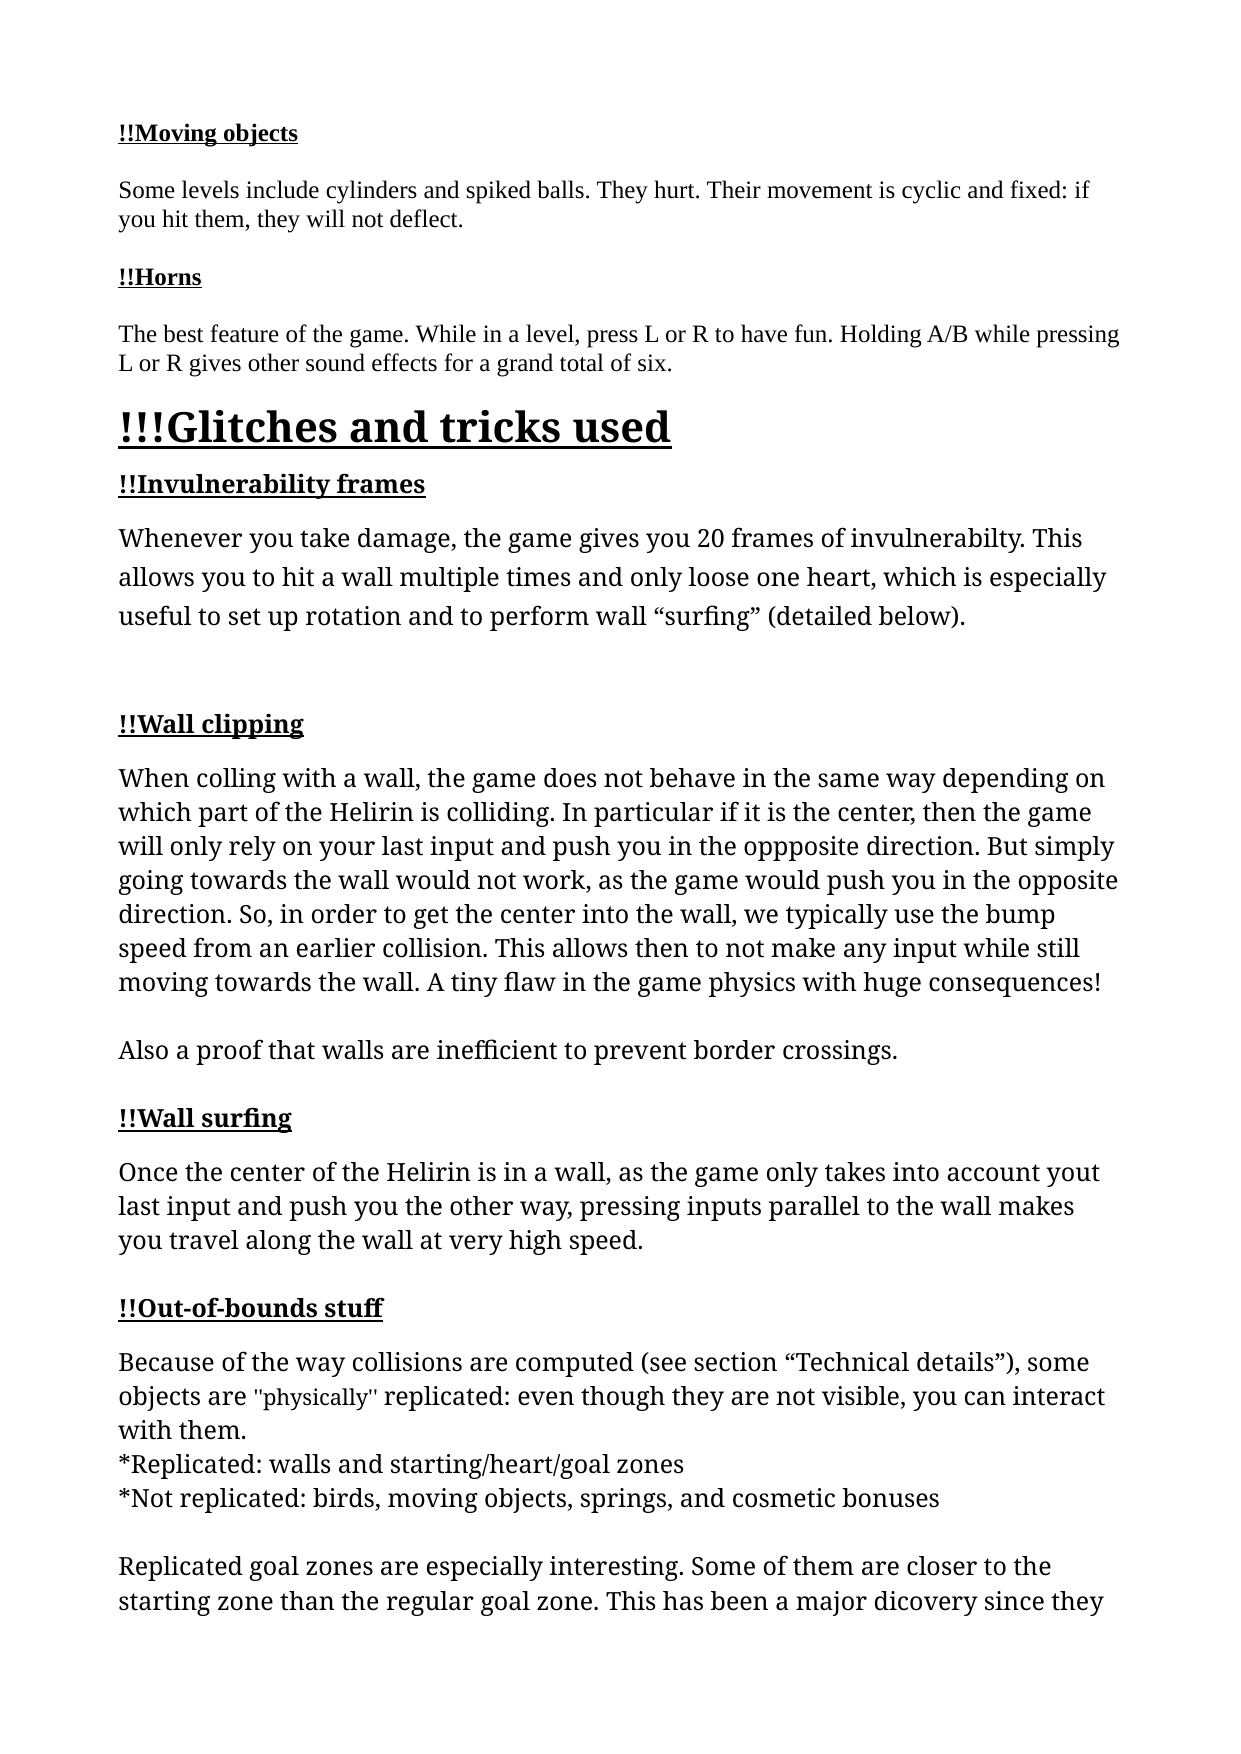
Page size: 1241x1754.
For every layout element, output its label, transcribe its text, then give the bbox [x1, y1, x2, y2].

text When colling with a wall, the game does not behave in the same way depending on which part of the Helirin is colliding. In particular if it is the center, then the game will only rely on your last input and push you in the oppposite direction. But simply going towards the wall would not work, as the game would push you in the opposite direction. So, in order to get the center into the wall, we typically use the bump speed from an earlier collision. This allows then to not make any input while still moving towards the wall. A tiny flaw in the game physics with huge consequences! [118, 760, 1122, 999]
text Whenever you take damage, the game gives you 20 frames of invulnerabilty. This allows you to hit a wall multiple times and only loose one heart, which is especially useful to set up rotation and to perform wall “surfing” (detailed below). [118, 521, 1122, 633]
text The best feature of the game. While in a level, press L or R to have fun. Holding A/B while pressing L or R gives other sound effects for a grand total of six. [118, 319, 1122, 377]
text !!Invulnerability frames [118, 467, 1122, 501]
text Also a proof that walls are inefficient to prevent border crossings. [118, 1033, 1122, 1067]
text Some levels include cylinders and spiked balls. They hurt. Their movement is cyclic and fixed: if you hit them, they will not deflect. [118, 176, 1122, 233]
subtitle !!!Glitches and tricks used [118, 398, 1122, 454]
text !!Wall surfing [118, 1101, 1122, 1135]
text !!Out-of-bounds stuff [118, 1291, 1122, 1325]
text !!Wall clipping [118, 707, 1122, 741]
text !!Moving objects [118, 118, 1122, 147]
text *Not replicated: birds, moving objects, springs, and cosmetic bonuses [118, 1481, 1122, 1515]
text Once the center of the Helirin is in a wall, as the game only takes into account yout last input and push you the other way, pressing inputs parallel to the wall makes you travel along the wall at very high speed. [118, 1155, 1122, 1257]
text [118, 1549, 1122, 1617]
text *Replicated: walls and starting/heart/goal zones [118, 1447, 1122, 1481]
text !!Horns [118, 262, 1122, 291]
